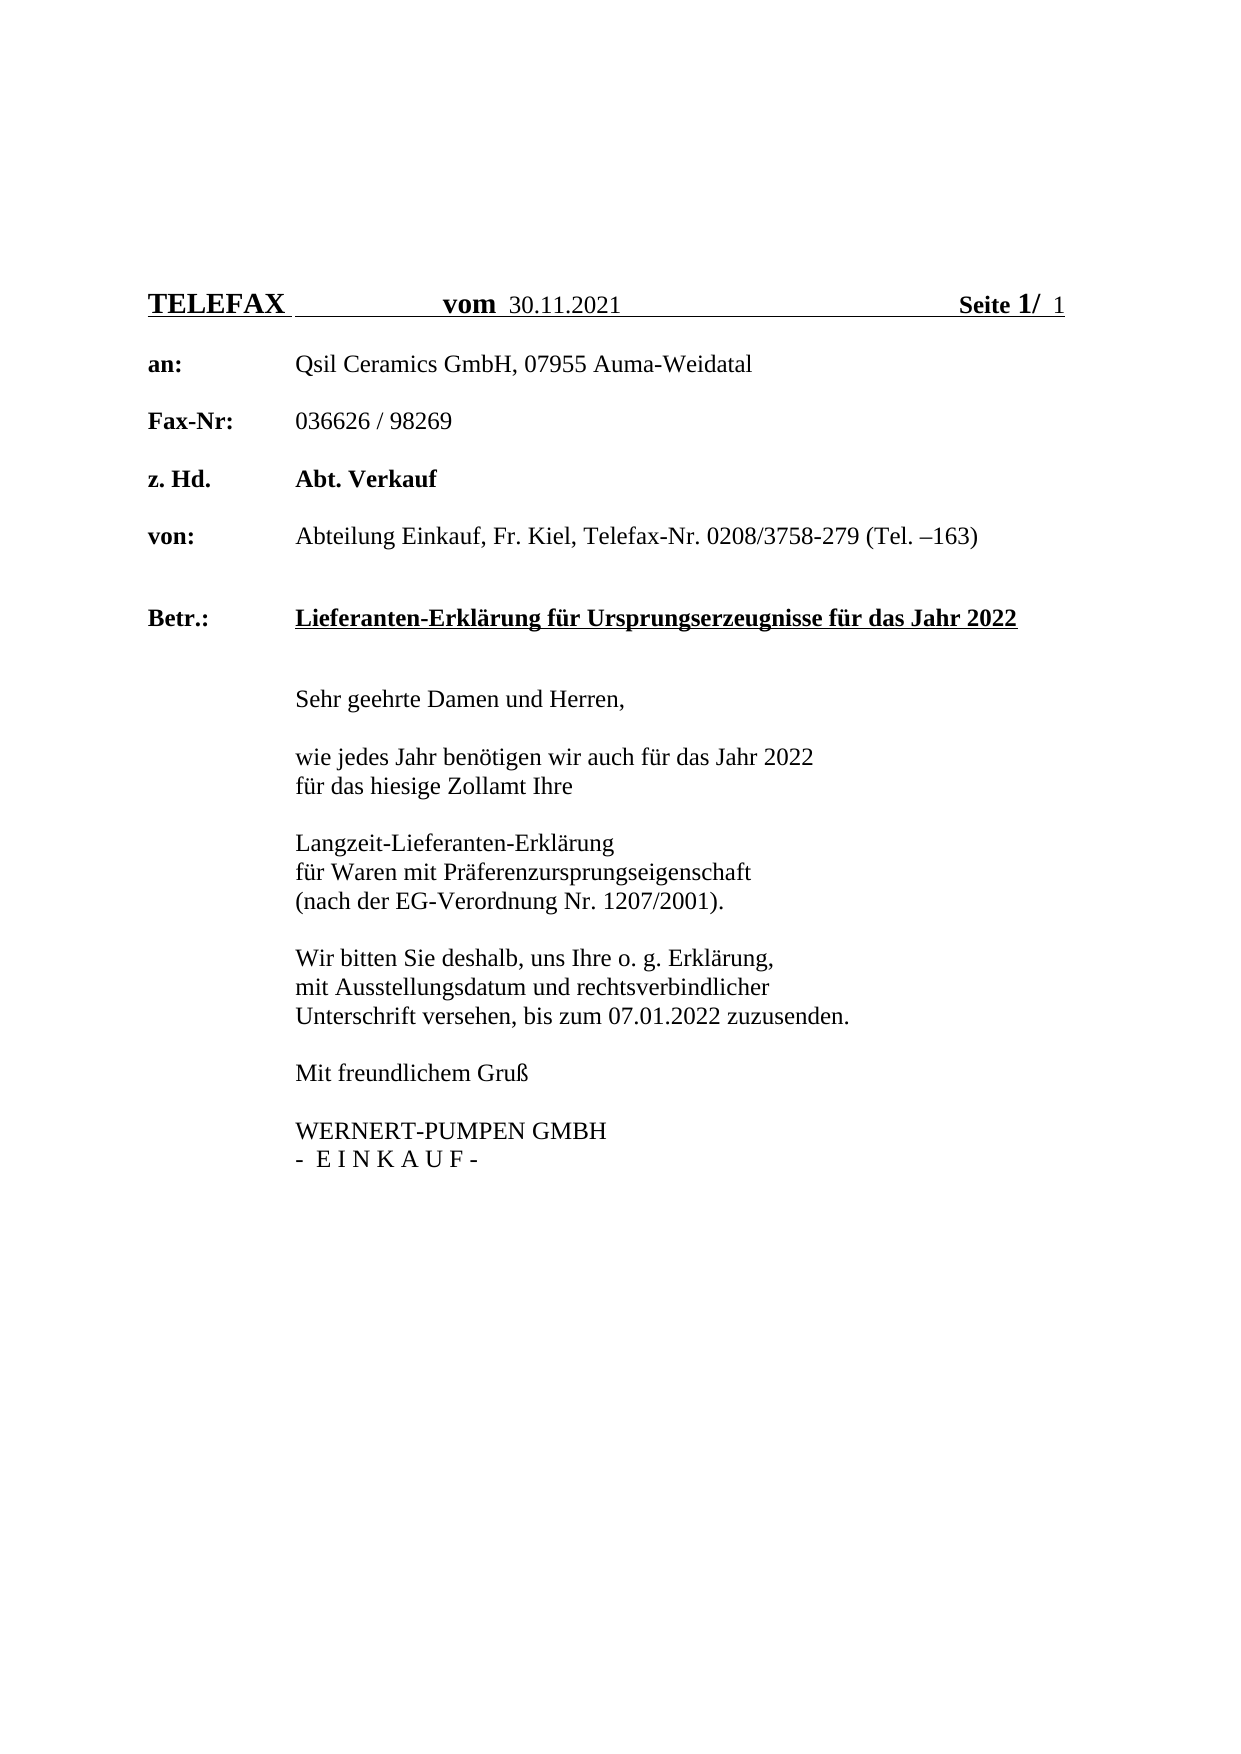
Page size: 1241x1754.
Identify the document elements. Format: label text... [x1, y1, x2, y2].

text Unterschrift versehen, bis zum 07.01.2022 zuzusenden. [295, 1001, 1093, 1029]
text Fax-Nr: 036626 / 98269 [148, 406, 1093, 435]
text z. Hd. Abt. Verkauf [148, 464, 1093, 493]
text Mit freundlichem Gruß [221, 1058, 1093, 1087]
text (nach der EG-Verordnung Nr. 1207/2001). [295, 886, 1093, 914]
text mit Ausstellungsdatum und rechtsverbindlicher [295, 972, 1093, 1001]
text WERNERT-PUMPEN GMBH [221, 1116, 1093, 1144]
text - E I N K A U F - [148, 1144, 1093, 1173]
subtitle TELEFAX vom 30.11.2021 Seite 1/ 1 [148, 287, 1093, 320]
text Sehr geehrte Damen und Herren, [221, 684, 1093, 713]
text von: Abteilung Einkauf, Fr. Kiel, Telefax-Nr. 0208/3758-279 (Tel. –163) [148, 521, 1093, 550]
text wie jedes Jahr benötigen wir auch für das Jahr 2022 [295, 742, 1093, 771]
subtitle Betr.: Lieferanten-Erklärung für Ursprungserzeugnisse für das Jahr 2022 [148, 603, 1093, 632]
text für Waren mit Präferenzursprungseigenschaft [295, 857, 1093, 886]
text für das hiesige Zollamt Ihre [295, 771, 1093, 799]
text Wir bitten Sie deshalb, uns Ihre o. g. Erklärung, [295, 943, 1093, 972]
text Langzeit-Lieferanten-Erklärung [295, 828, 1093, 857]
text an: Qsil Ceramics GmbH, 07955 Auma-Weidatal [148, 349, 1093, 378]
